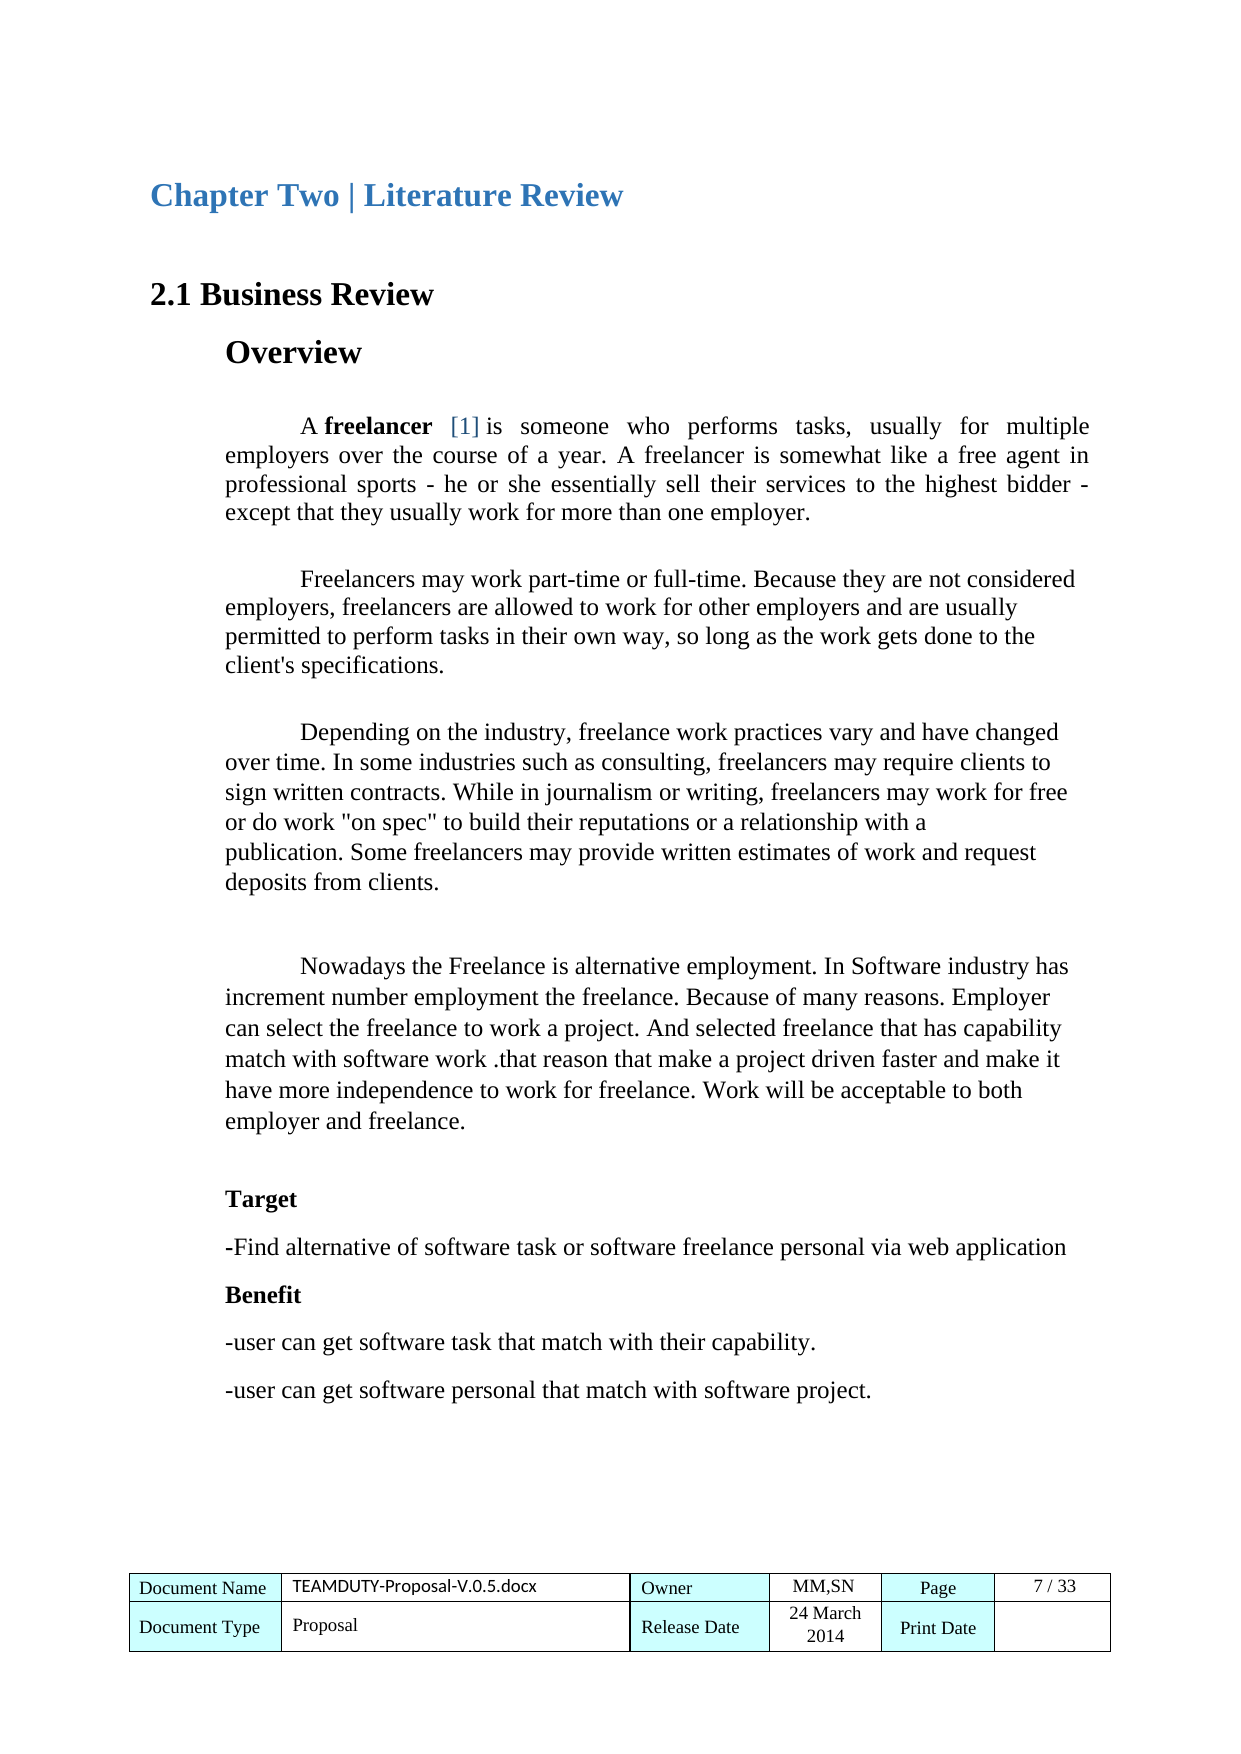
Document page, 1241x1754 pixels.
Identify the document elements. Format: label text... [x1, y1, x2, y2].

text Overview [225, 332, 1090, 371]
text Nowadays the Freelance is alternative employment. In Software industry has increment number employment the freelance. Because of many reasons. Employer can select the freelance to work a project. And selected freelance that has capability match with software work .that reason that make a project driven faster and make it have more independence to work for freelance. Work will be acceptable to both employer and freelance. [225, 951, 1090, 1135]
subtitle Chapter Two | Literature Review [150, 175, 1090, 213]
text Benefit [150, 1280, 1090, 1308]
text -Find alternative of software task or software freelance personal via web application [150, 1232, 1090, 1261]
text -user can get software task that match with their capability. [150, 1327, 1090, 1356]
text Target [150, 1184, 1090, 1213]
text A freelancer [1] is someone who performs tasks, usually for multiple employers over the course of a year. A freelancer is somewhat like a free agent in professional sports - he or she essentially sell their services to the highest bidder - except that they usually work for more than one employer. [225, 411, 1090, 526]
text Depending on the industry, freelance work practices vary and have changed over time. In some industries such as consulting, freelancers may require clients to sign written contracts. While in journalism or writing, freelancers may work for free or do work "on spec" to build their reputations or a relationship with a publication. Some freelancers may provide written estimates of work and request deposits from clients. [225, 716, 1090, 896]
text 2.1 Business Review [150, 274, 1090, 313]
text -user can get software personal that match with software project. [150, 1375, 1090, 1404]
text Freelancers may work part-time or full-time. Because they are not considered employers, freelancers are allowed to work for other employers and are usually permitted to perform tasks in their own way, so long as the work gets done to the client's specifications. [225, 564, 1090, 679]
